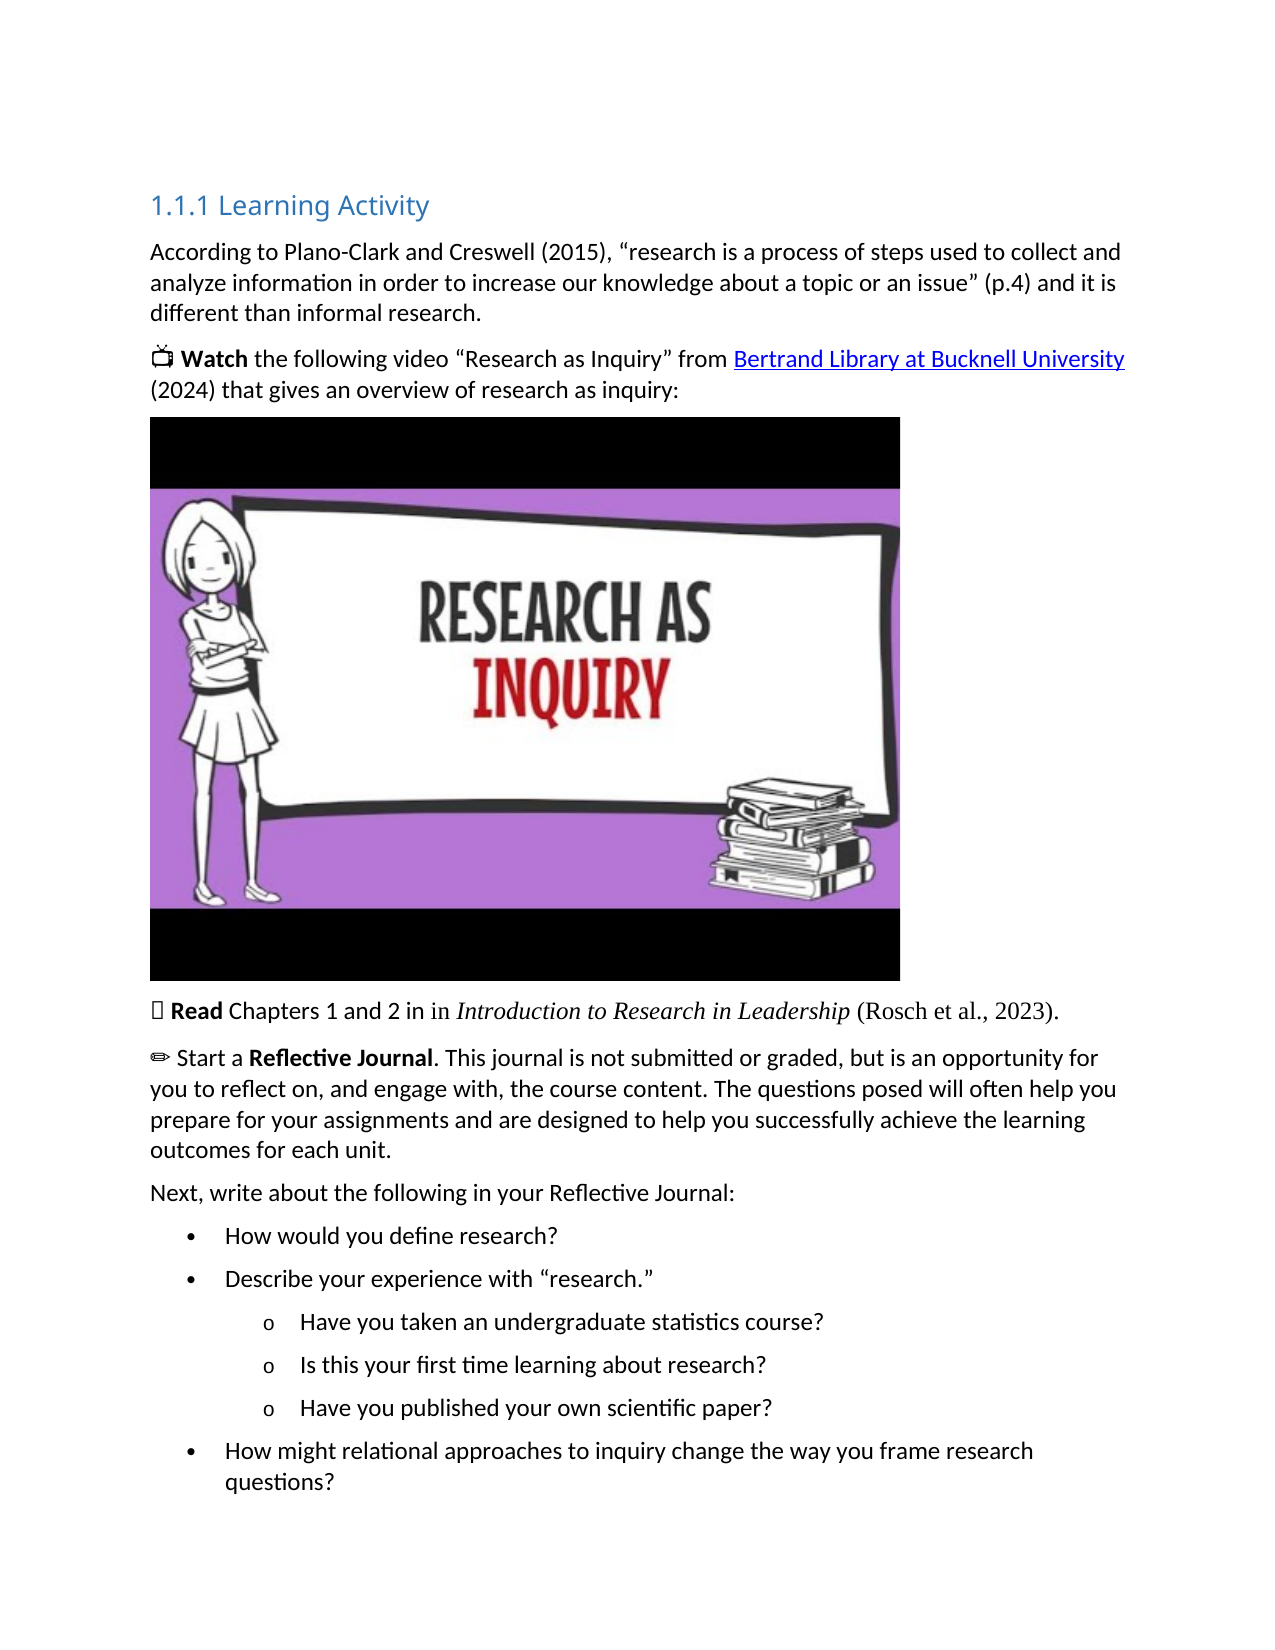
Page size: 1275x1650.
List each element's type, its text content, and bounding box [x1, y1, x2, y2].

text According to Plano-Clark and Creswell (2015), “research is a process of steps used to collect and analyze information in order to increase our knowledge about a topic or an issue” (p.4) and it is different than informal research. [150, 236, 1125, 328]
text 📖 Read Chapters 1 and 2 in in Introduction to Research in Leadership (Rosch et al., 2023). [150, 993, 1125, 1027]
text Next, write about the following in your Reflective Journal: [150, 1177, 1125, 1208]
text 📺 Watch the following video “Research as Inquiry” from Bertrand Library at Bucknell University (2024) that gives an overview of research as inquiry: [150, 340, 1125, 405]
list Is this your first time learning about research? [262, 1349, 1125, 1380]
list How might relational approaches to inquiry change the way you frame research questions? [187, 1435, 1125, 1496]
list Have you published your own scientific paper? [262, 1392, 1125, 1423]
text ✏️ Start a Reflective Journal. This journal is not submitted or graded, but is an opportunity for you to reflect on, and engage with, the course content. The questions posed will often help you prepare for your assignments and are designed to help you successfully achieve the learning outcomes for each unit. [150, 1039, 1125, 1165]
picture [150, 417, 901, 981]
list How would you define research? [187, 1220, 1125, 1251]
subtitle 1.1.1 Learning Activity [150, 150, 1125, 224]
list Describe your experience with “research.” [187, 1263, 1125, 1294]
list Have you taken an undergraduate statistics course? [262, 1306, 1125, 1337]
